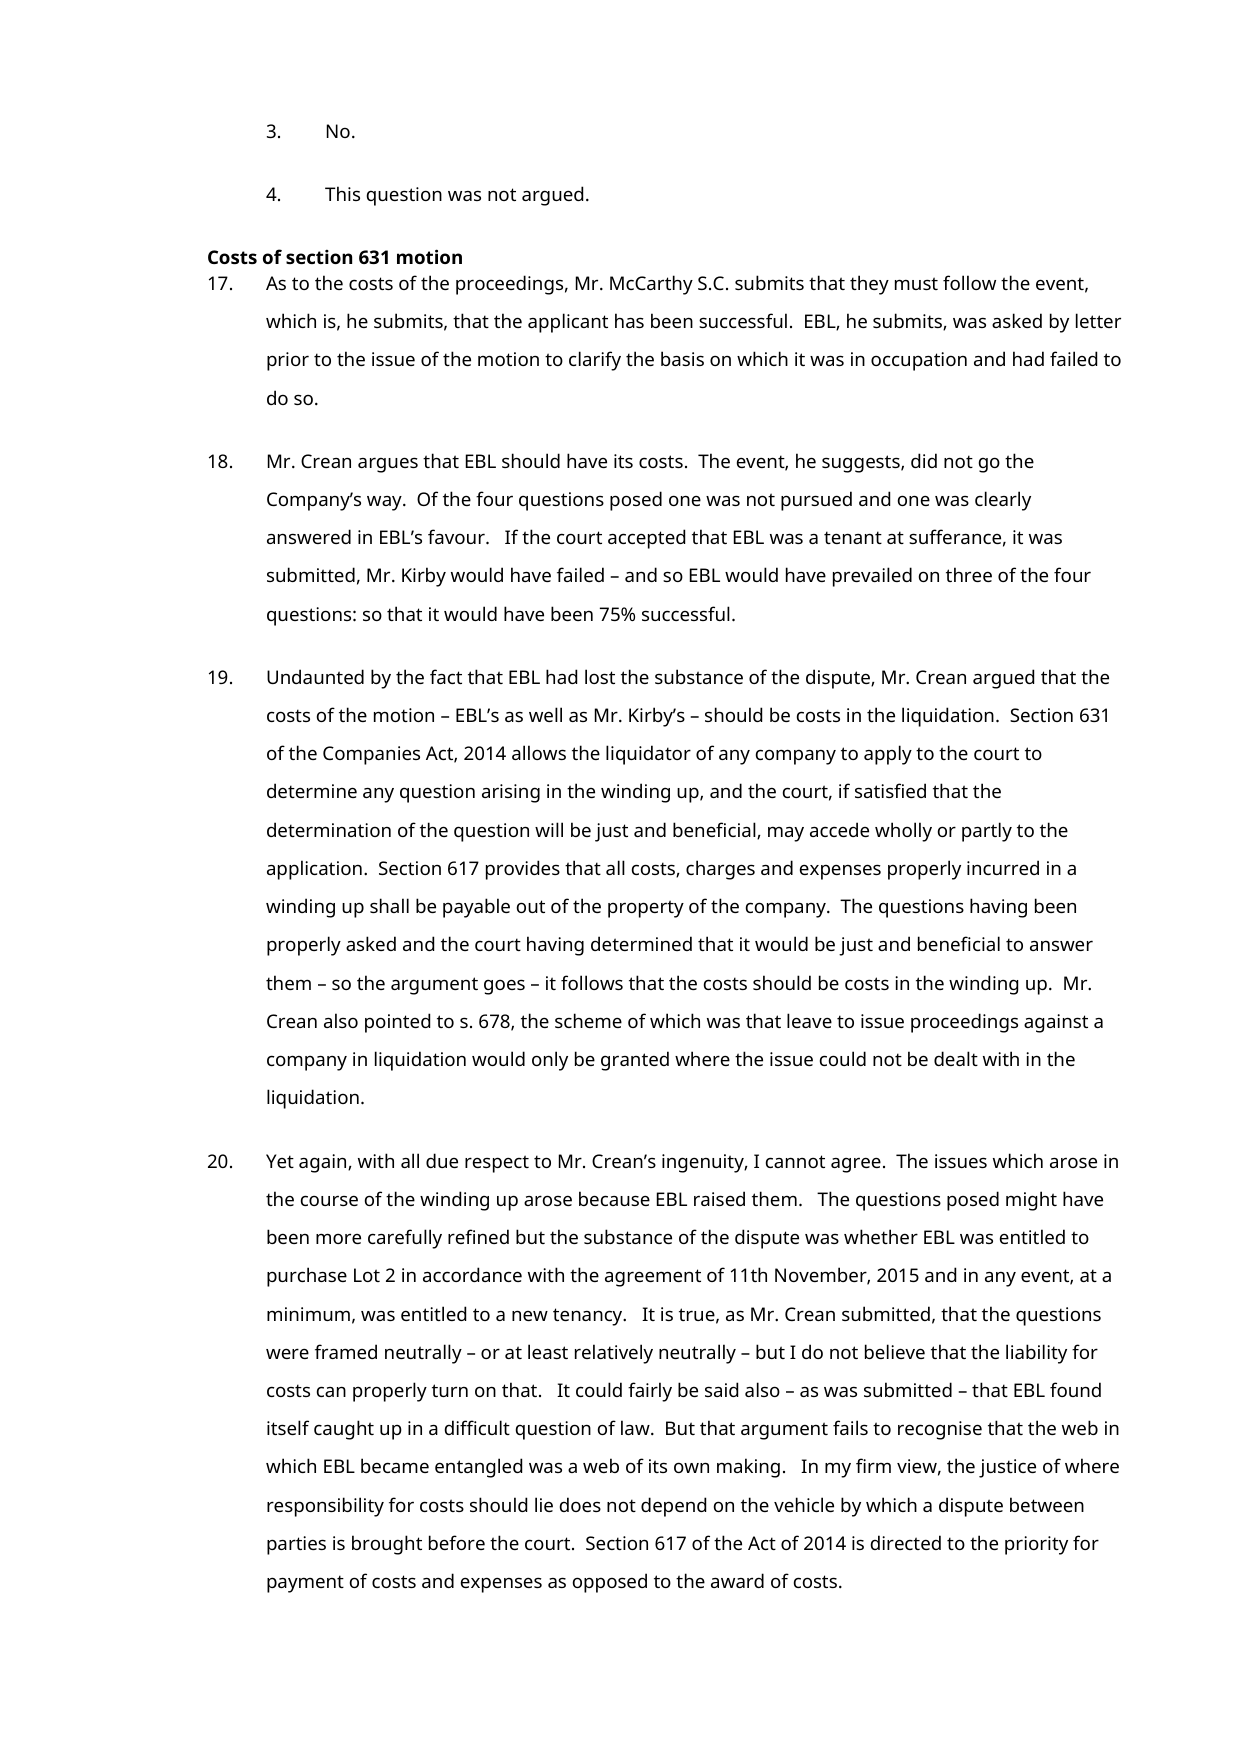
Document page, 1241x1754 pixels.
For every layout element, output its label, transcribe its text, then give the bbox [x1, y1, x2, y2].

text 19. Undaunted by the fact that EBL had lost the substance of the dispute, Mr. Crean argued that the costs of the motion – EBL’s as well as Mr. Kirby’s – should be costs in the liquidation. Section 631 of the Companies Act, 2014 allows the liquidator of any company to apply to the court to determine any question arising in the winding up, and the court, if satisfied that the determination of the question will be just and beneficial, may accede wholly or partly to the application. Section 617 provides that all costs, charges and expenses properly incurred in a winding up shall be payable out of the property of the company. The questions having been properly asked and the court having determined that it would be just and beneficial to answer them – so the argument goes – it follows that the costs should be costs in the winding up. Mr. Crean also pointed to s. 678, the scheme of which was that leave to issue proceedings against a company in liquidation would only be granted where the issue could not be dealt with in the liquidation. [207, 664, 1122, 1110]
text 4. This question was not argued. [266, 181, 1122, 207]
text 20. Yet again, with all due respect to Mr. Crean’s ingenuity, I cannot agree. The issues which arose in the course of the winding up arose because EBL raised them. The questions posed might have been more carefully refined but the substance of the dispute was whether EBL was entitled to purchase Lot 2 in accordance with the agreement of 11th November, 2015 and in any event, at a minimum, was entitled to a new tenancy. It is true, as Mr. Crean submitted, that the questions were framed neutrally – or at least relatively neutrally – but I do not believe that the liability for costs can properly turn on that. It could fairly be said also – as was submitted – that EBL found itself caught up in a difficult question of law. But that argument fails to recognise that the web in which EBL became entangled was a web of its own making. In my firm view, the justice of where responsibility for costs should lie does not depend on the vehicle by which a dispute between parties is brought before the court. Section 617 of the Act of 2014 is directed to the priority for payment of costs and expenses as opposed to the award of costs. [207, 1148, 1122, 1594]
text 18. Mr. Crean argues that EBL should have its costs. The event, he suggests, did not go the Company’s way. Of the four questions posed one was not pursued and one was clearly answered in EBL’s favour. If the court accepted that EBL was a tenant at sufferance, it was submitted, Mr. Kirby would have failed – and so EBL would have prevailed on three of the four questions: so that it would have been 75% successful. [207, 448, 1122, 626]
subtitle Costs of section 631 motion [207, 244, 1122, 270]
text 17. As to the costs of the proceedings, Mr. McCarthy S.C. submits that they must follow the event, which is, he submits, that the applicant has been successful. EBL, he submits, was asked by letter prior to the issue of the motion to clarify the basis on which it was in occupation and had failed to do so. [207, 270, 1122, 410]
text 3. No. [266, 118, 1122, 144]
